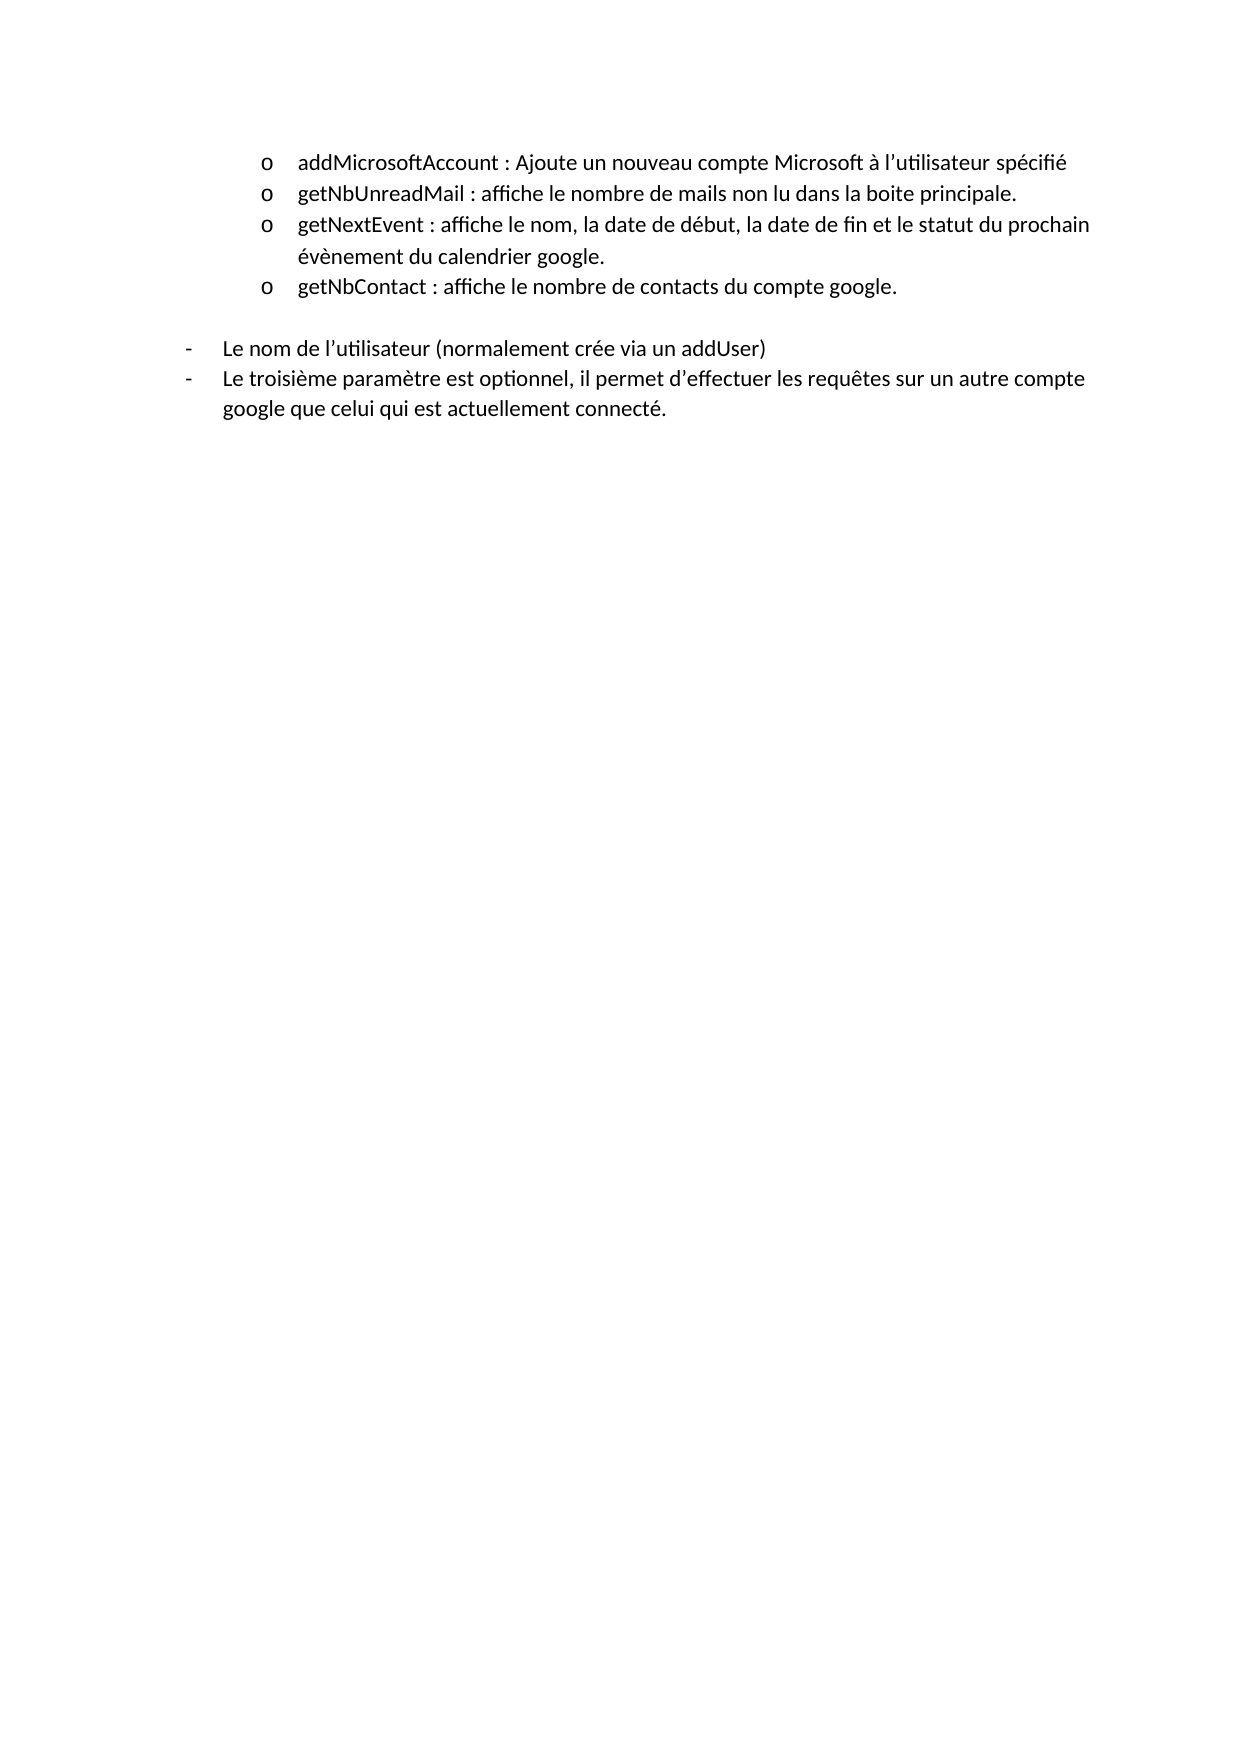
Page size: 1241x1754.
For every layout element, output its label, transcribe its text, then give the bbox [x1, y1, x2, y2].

list getNbUnreadMail : affiche le nombre de mails non lu dans la boite principale. [260, 179, 1093, 208]
list Le troisième paramètre est optionnel, il permet d’effectuer les requêtes sur un autre compte google que celui qui est actuellement connecté. [185, 364, 1093, 422]
list getNbContact : affiche le nombre de contacts du compte google. [260, 272, 1093, 301]
list addMicrosoftAccount : Ajoute un nouveau compte Microsoft à l’utilisateur spécifié [260, 148, 1093, 177]
list getNextEvent : affiche le nom, la date de début, la date de fin et le statut du prochain évènement du calendrier google. [260, 211, 1093, 270]
list Le nom de l’utilisateur (normalement crée via un addUser) [185, 334, 1093, 362]
